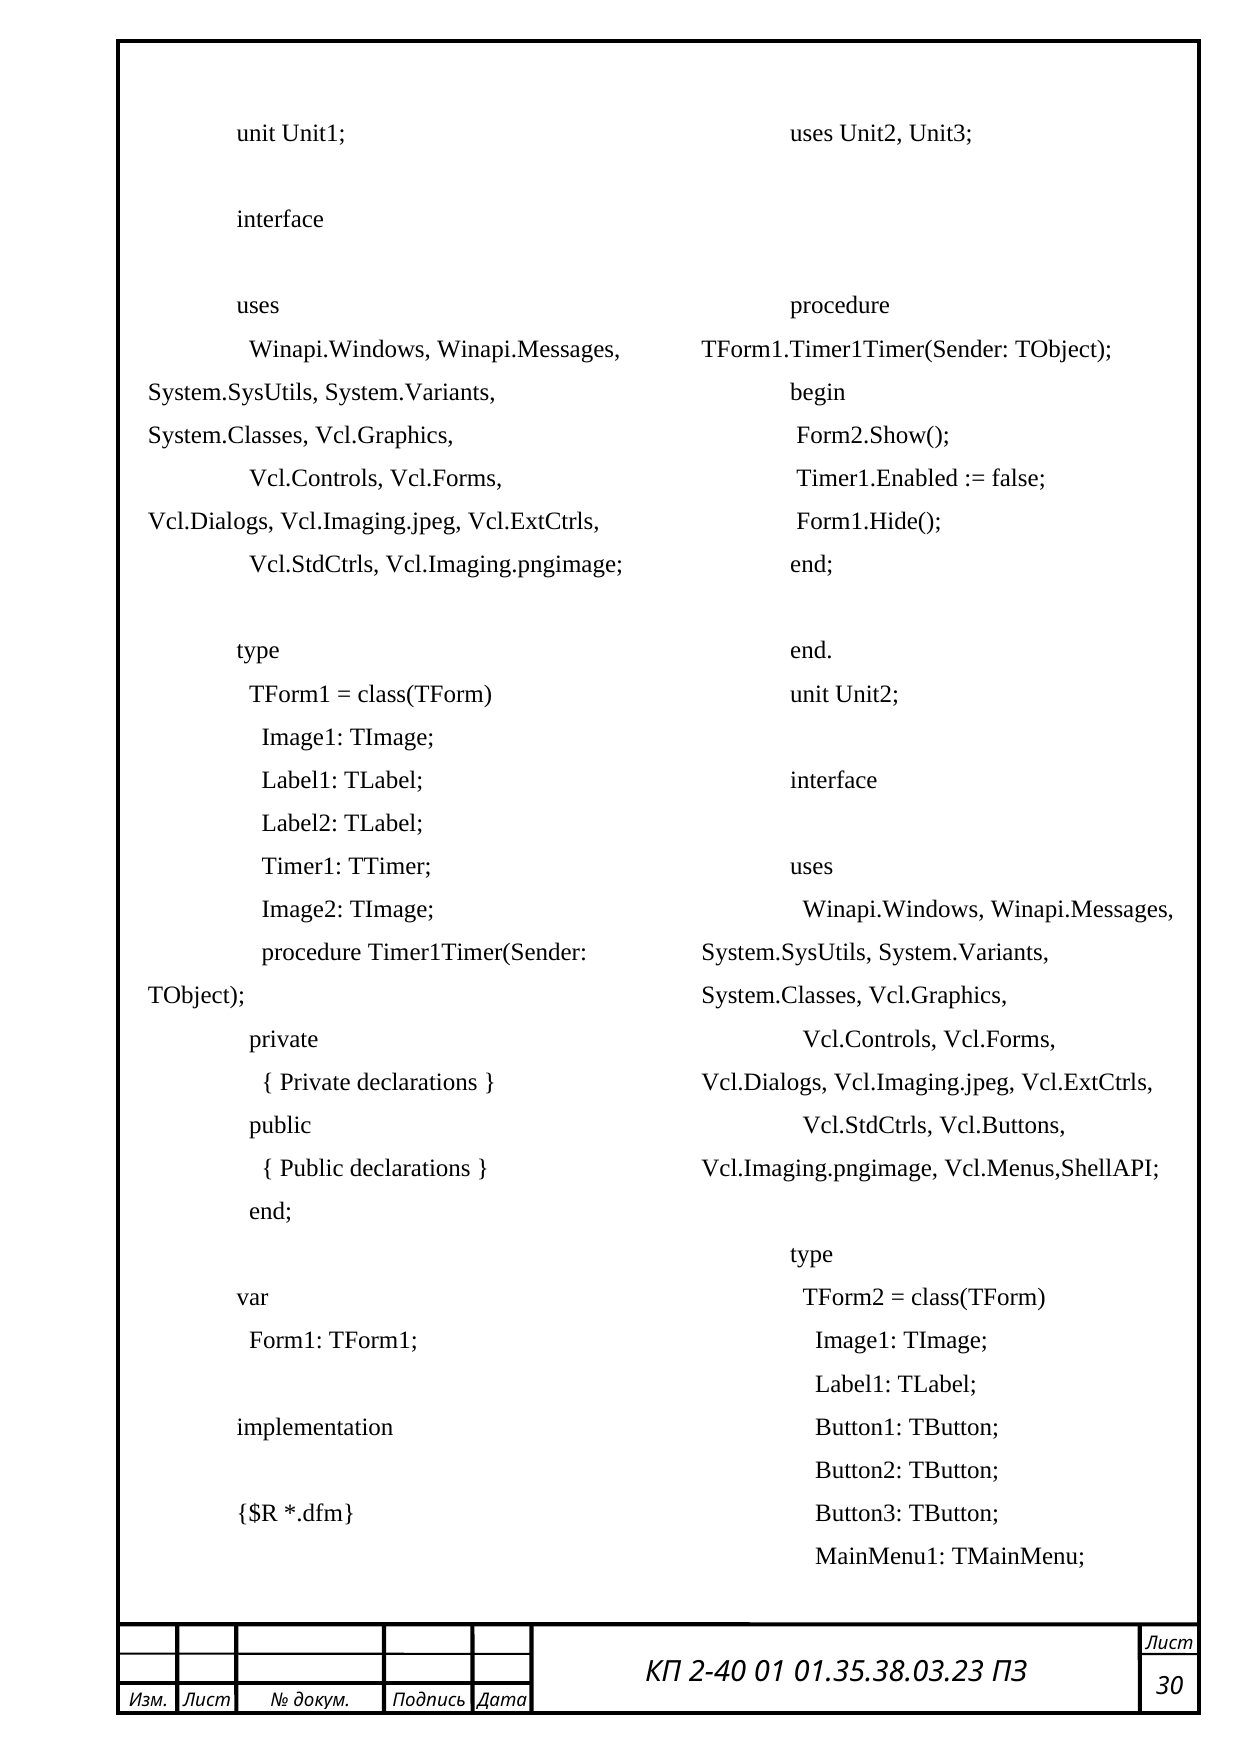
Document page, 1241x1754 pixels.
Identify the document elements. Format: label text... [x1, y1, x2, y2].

text Vcl.StdCtrls, Vcl.Buttons, Vcl.Imaging.pngimage, Vcl.Menus,ShellAPI; [701, 1110, 1181, 1182]
text Image1: TImage; [701, 1326, 1181, 1354]
text implementation [148, 1412, 627, 1441]
text { Private declarations } [148, 1067, 627, 1096]
text unit Unit2; [701, 679, 1181, 707]
text uses [148, 291, 627, 319]
text end; [701, 549, 1181, 578]
text Timer1.Enabled := false; [701, 463, 1181, 492]
text {$R *.dfm} [148, 1498, 627, 1527]
text MainMenu1: TMainMenu; [701, 1541, 1181, 1570]
text type [148, 636, 627, 664]
text Timer1: TTimer; [148, 851, 627, 880]
text private [148, 1024, 627, 1052]
text Form1.Hide(); [701, 506, 1181, 535]
text procedure Timer1Timer(Sender: TObject); [148, 937, 627, 1009]
text Form1: TForm1; [148, 1326, 627, 1354]
text type [701, 1239, 1181, 1268]
text Label1: TLabel; [701, 1369, 1181, 1397]
text unit Unit1; [148, 118, 627, 147]
text Button1: TButton; [701, 1412, 1181, 1441]
text TForm1 = class(TForm) [148, 679, 627, 707]
text var [148, 1282, 627, 1311]
text Label1: TLabel; [148, 765, 627, 794]
text Image1: TImage; [148, 722, 627, 751]
text Winapi.Windows, Winapi.Messages, System.SysUtils, System.Variants, System.Classes, Vcl.Graphics, [701, 894, 1181, 1009]
text uses [701, 851, 1181, 880]
text Winapi.Windows, Winapi.Messages, System.SysUtils, System.Variants, System.Classes, Vcl.Graphics, [148, 334, 627, 449]
text Vcl.Controls, Vcl.Forms, Vcl.Dialogs, Vcl.Imaging.jpeg, Vcl.ExtCtrls, [701, 1024, 1181, 1096]
text Button2: TButton; [701, 1455, 1181, 1484]
text interface [701, 765, 1181, 794]
text Label2: TLabel; [148, 808, 627, 837]
text interface [148, 204, 627, 233]
text uses Unit2, Unit3; [701, 118, 1181, 147]
text TForm2 = class(TForm) [701, 1282, 1181, 1311]
text public [148, 1110, 627, 1139]
text Vcl.Controls, Vcl.Forms, Vcl.Dialogs, Vcl.Imaging.jpeg, Vcl.ExtCtrls, [148, 463, 627, 535]
text Form2.Show(); [701, 420, 1181, 449]
text { Public declarations } [148, 1153, 627, 1182]
text end; [148, 1196, 627, 1225]
text Vcl.StdCtrls, Vcl.Imaging.pngimage; [148, 549, 627, 578]
text begin [701, 377, 1181, 406]
text Button3: TButton; [701, 1498, 1181, 1527]
text Image2: TImage; [148, 894, 627, 923]
text procedure TForm1.Timer1Timer(Sender: TObject); [701, 291, 1181, 362]
text end. [701, 636, 1181, 664]
